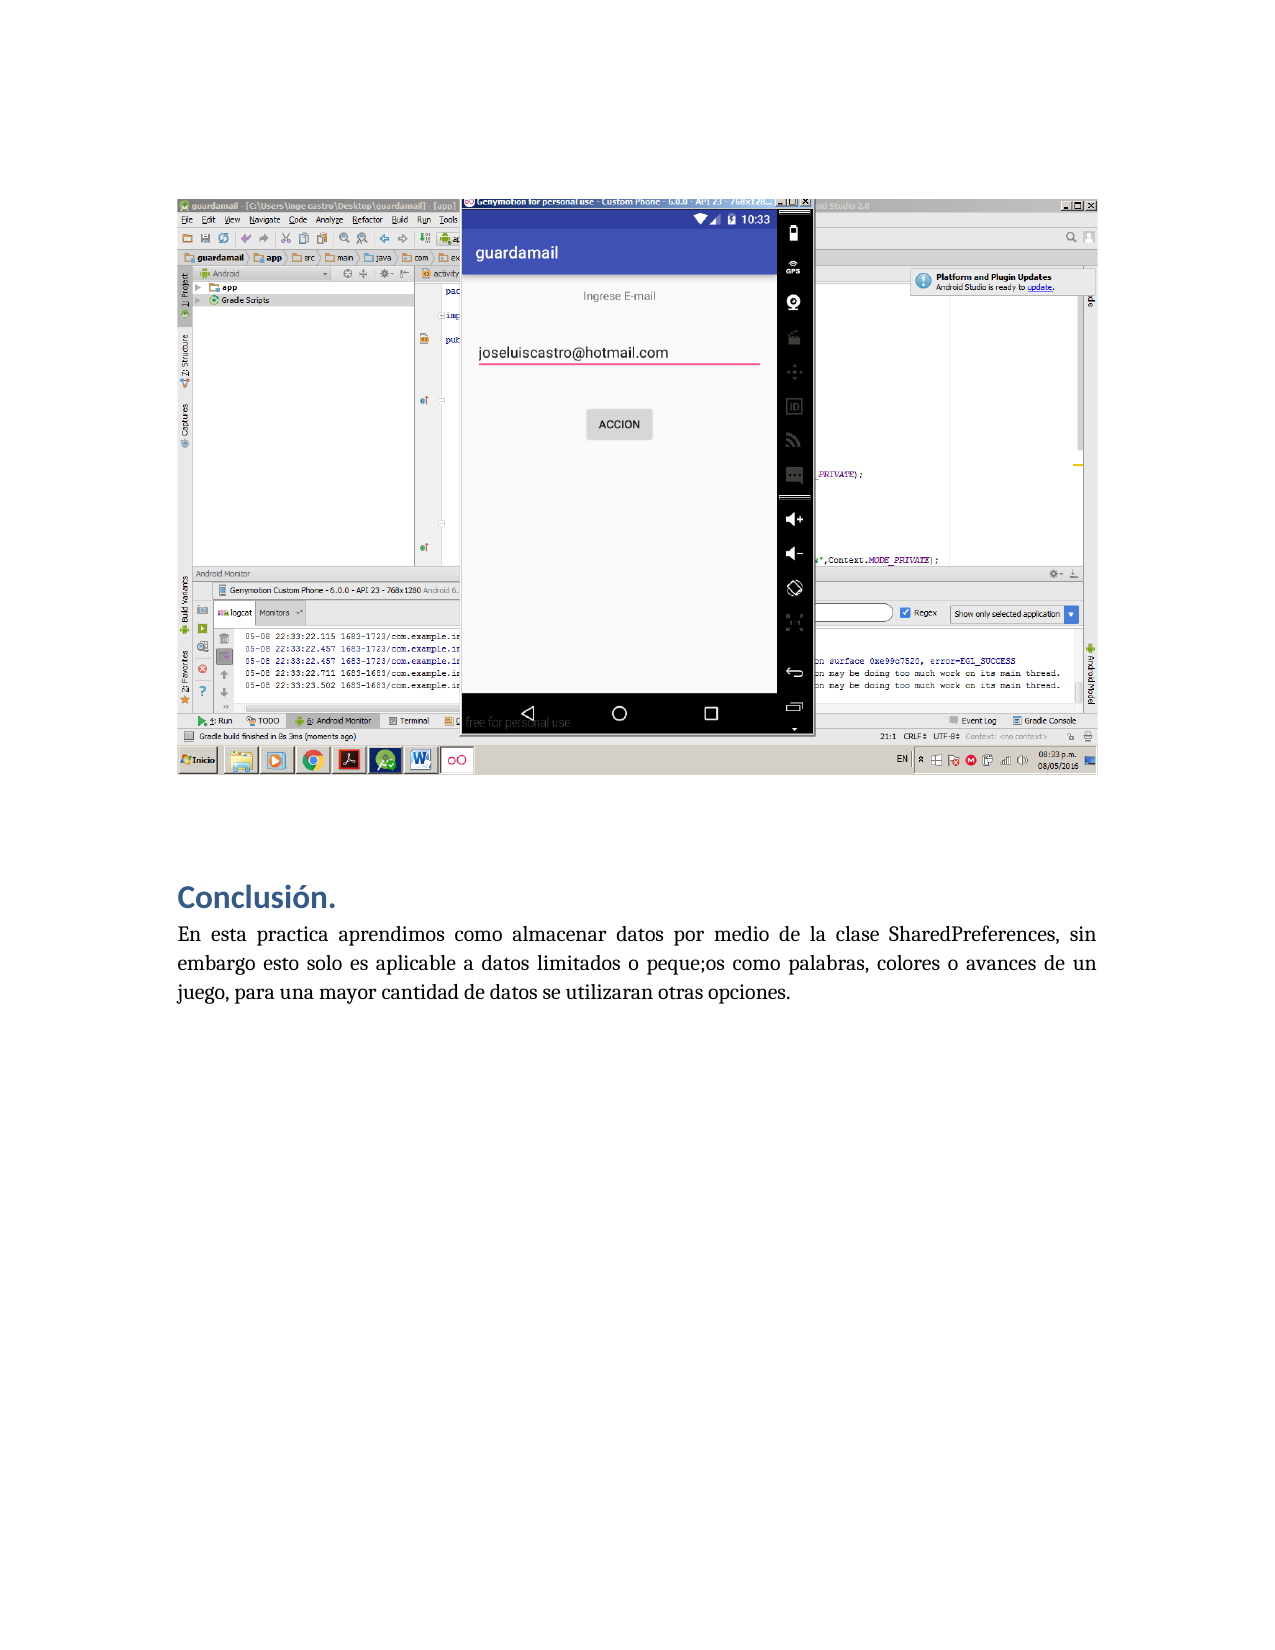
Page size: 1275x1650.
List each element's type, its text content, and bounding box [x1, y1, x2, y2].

text En esta practica aprendimos como almacenar datos por medio de la clase SharedPreferences, sin embargo esto solo es aplicable a datos limitados o peque;os como palabras, colores o avances de un juego, para una mayor cantidad de datos se utilizaran otras opciones. [177, 922, 1098, 1005]
subtitle Conclusión. [177, 876, 1098, 917]
picture [177, 199, 1098, 775]
